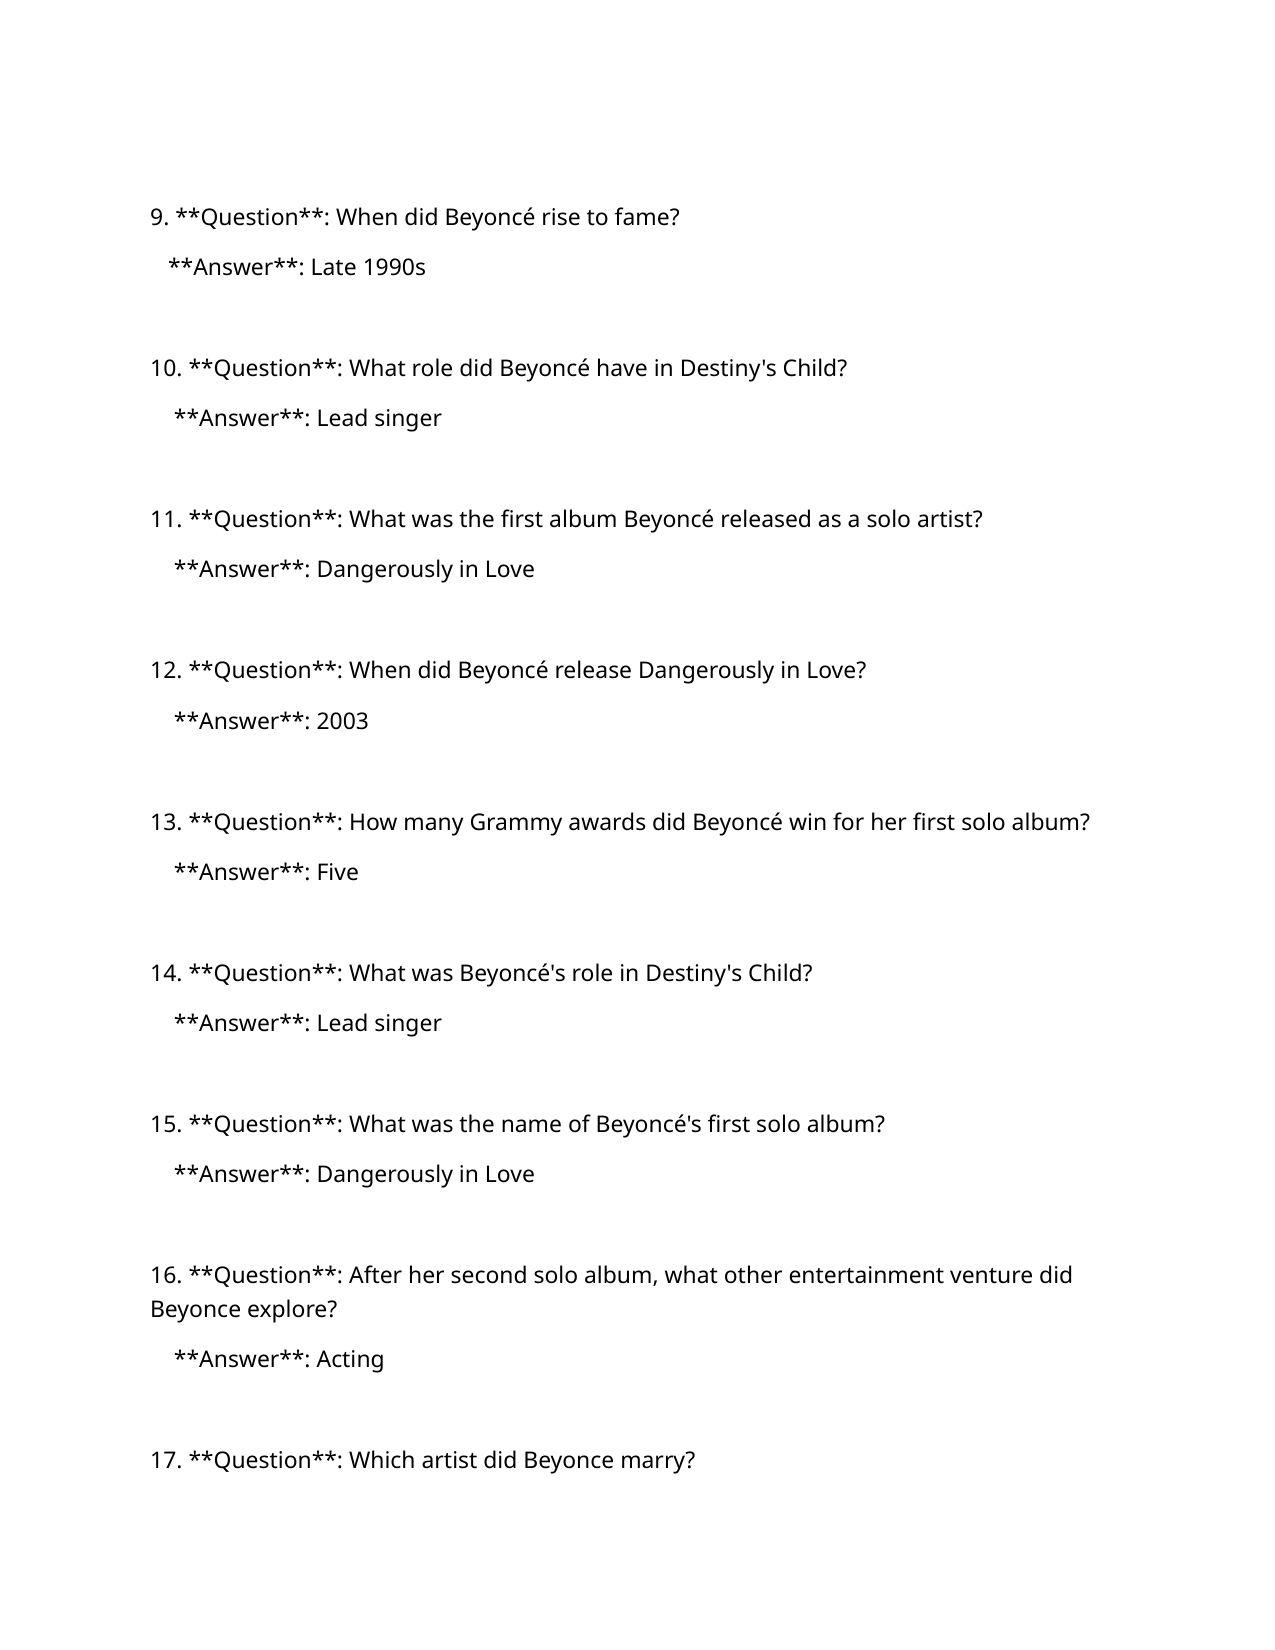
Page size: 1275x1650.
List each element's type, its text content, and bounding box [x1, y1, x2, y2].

text 14. **Question**: What was Beyoncé's role in Destiny's Child? [150, 957, 1125, 988]
text **Answer**: Lead singer [150, 402, 1125, 433]
text 17. **Question**: Which artist did Beyonce marry? [150, 1444, 1125, 1475]
text 12. **Question**: When did Beyoncé release Dangerously in Love? [150, 654, 1125, 685]
text **Answer**: 2003 [150, 704, 1125, 736]
text **Answer**: Five [150, 856, 1125, 887]
text **Answer**: Late 1990s [150, 251, 1125, 282]
text 15. **Question**: What was the name of Beyoncé's first solo album? [150, 1108, 1125, 1139]
text **Answer**: Dangerously in Love [150, 553, 1125, 584]
text 16. **Question**: After her second solo album, what other entertainment venture did Beyonce explore? [150, 1259, 1125, 1324]
text 13. **Question**: How many Grammy awards did Beyoncé win for her first solo album? [150, 805, 1125, 837]
text 10. **Question**: What role did Beyoncé have in Destiny's Child? [150, 352, 1125, 383]
text 9. **Question**: When did Beyoncé rise to fame? [150, 200, 1125, 232]
text **Answer**: Lead singer [150, 1007, 1125, 1038]
text 11. **Question**: What was the first album Beyoncé released as a solo artist? [150, 503, 1125, 534]
text **Answer**: Acting [150, 1343, 1125, 1374]
text **Answer**: Dangerously in Love [150, 1158, 1125, 1189]
